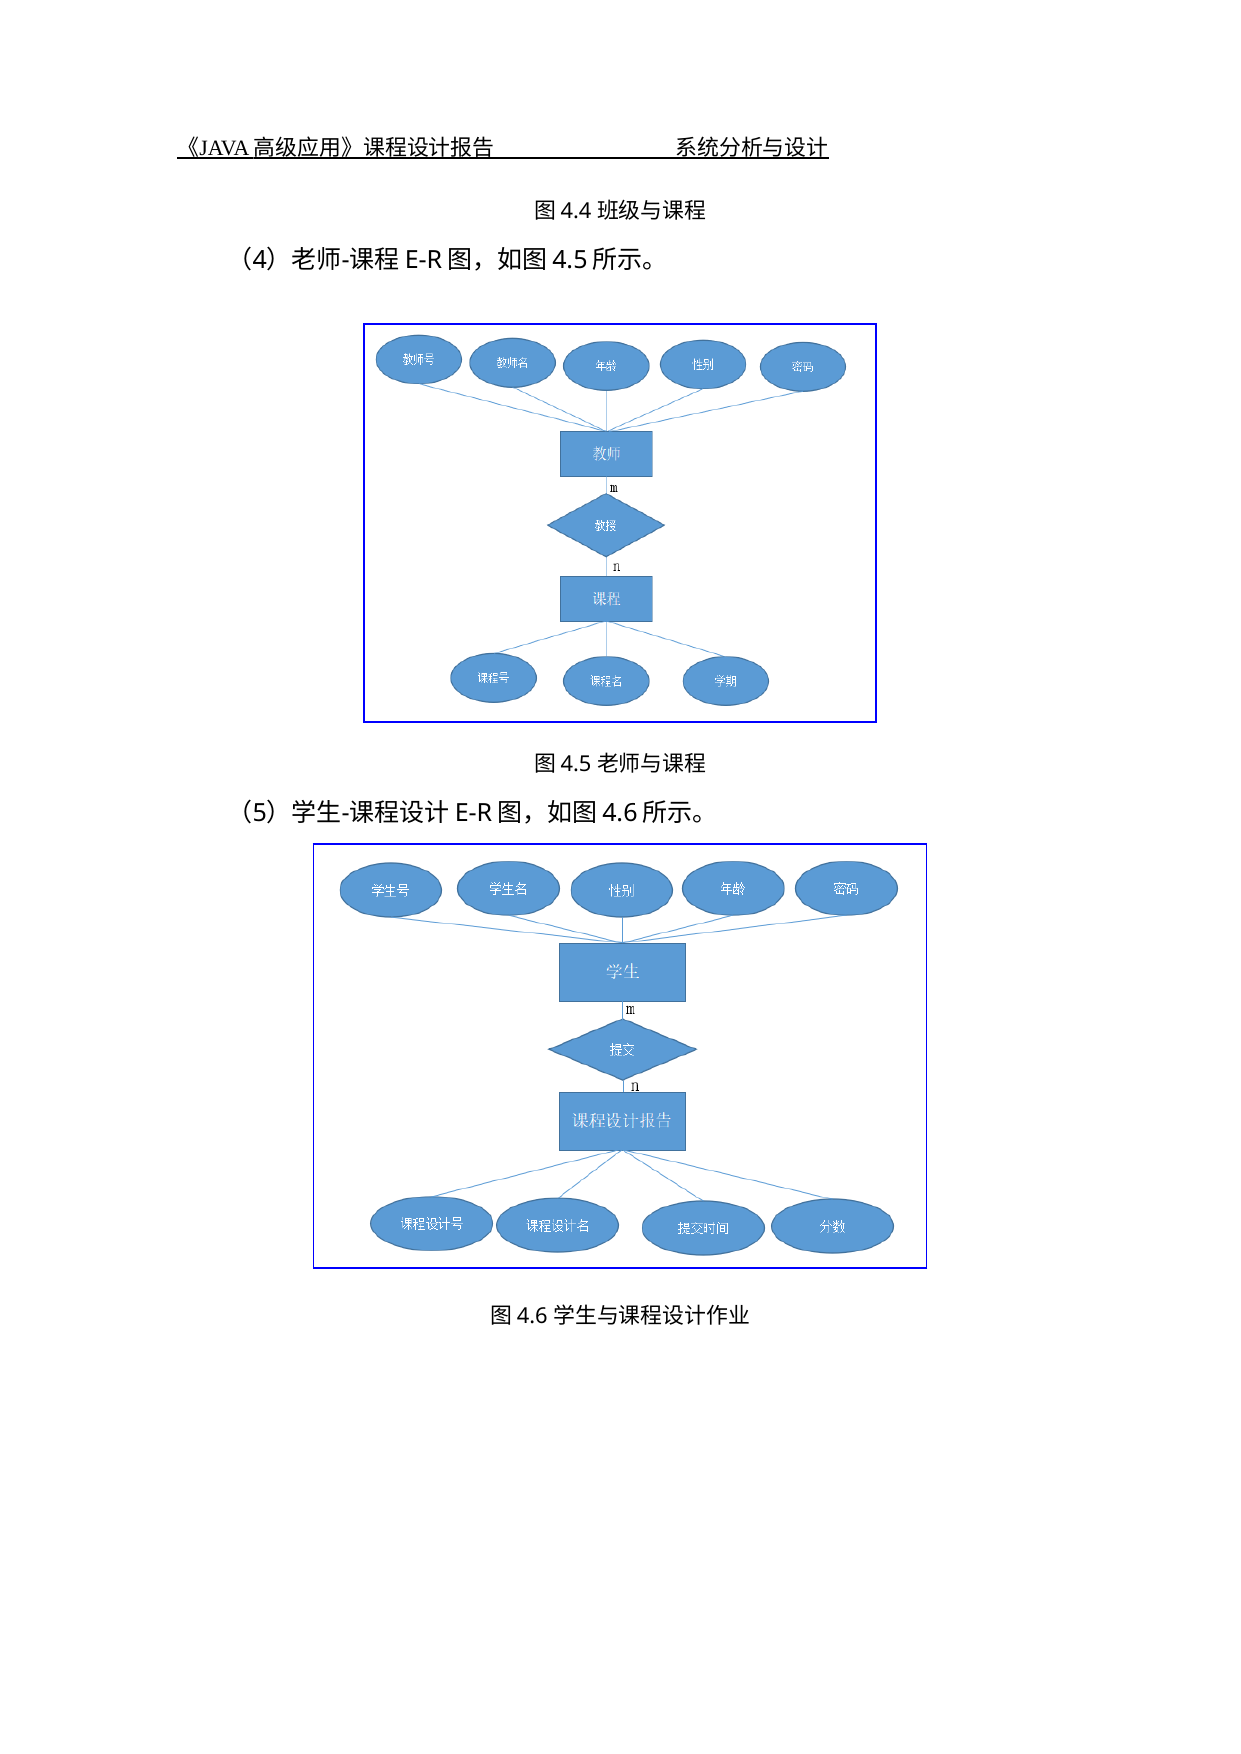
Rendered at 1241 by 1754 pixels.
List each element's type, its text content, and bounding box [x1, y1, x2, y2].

text （4）老师-课程E-R图，如图4.5所示。 [177, 225, 1063, 290]
text 图4.5 老师与课程 [177, 745, 1063, 778]
picture [314, 845, 926, 1267]
text （5）学生-课程设计E-R图，如图4.6所示。 [177, 778, 1063, 843]
picture [365, 325, 875, 721]
text 图4.4 班级与课程 [177, 193, 1063, 225]
text 图4.6 学生与课程设计作业 [177, 1298, 1063, 1330]
